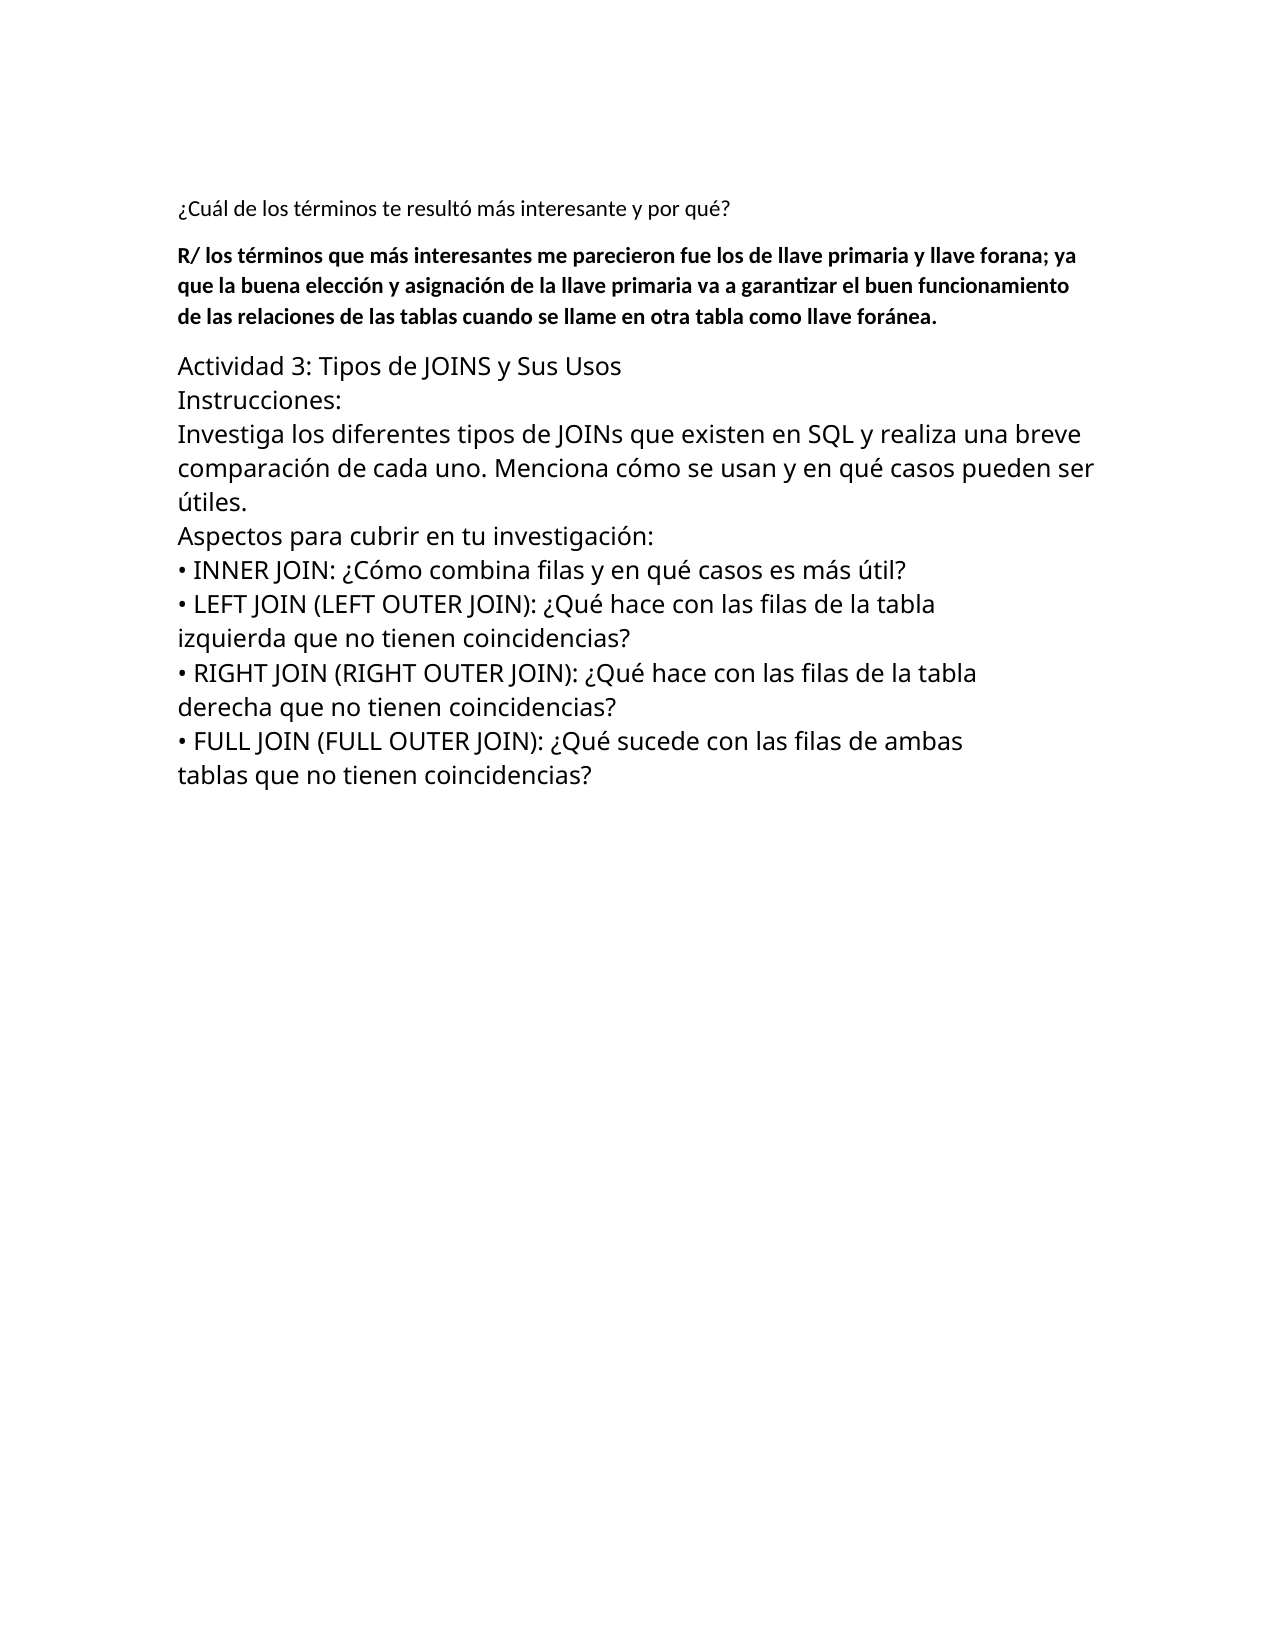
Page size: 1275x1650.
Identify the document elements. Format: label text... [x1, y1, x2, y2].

text Instrucciones: [177, 383, 1098, 417]
text tablas que no tienen coincidencias? [177, 757, 1098, 791]
text R/ los términos que más interesantes me parecieron fue los de llave primaria y llave forana; ya que la buena elección y asignación de la llave primaria va a garantizar el buen funcionamiento de las relaciones de las tablas cuando se llame en otra tabla como llave foránea. [177, 241, 1098, 330]
text • LEFT JOIN (LEFT OUTER JOIN): ¿Qué hace con las filas de la tabla [177, 587, 1098, 621]
text • INNER JOIN: ¿Cómo combina filas y en qué casos es más útil? [177, 553, 1098, 587]
text útiles. [177, 485, 1098, 519]
text Investiga los diferentes tipos de JOINs que existen en SQL y realiza una breve [177, 417, 1098, 451]
text comparación de cada uno. Menciona cómo se usan y en qué casos pueden ser [177, 451, 1098, 485]
text derecha que no tienen coincidencias? [177, 689, 1098, 723]
text Aspectos para cubrir en tu investigación: [177, 519, 1098, 553]
text ¿Cuál de los términos te resultó más interesante y por qué? [177, 194, 1098, 222]
text Actividad 3: Tipos de JOINS y Sus Usos [177, 349, 1098, 383]
text • FULL JOIN (FULL OUTER JOIN): ¿Qué sucede con las filas de ambas [177, 723, 1098, 757]
text • RIGHT JOIN (RIGHT OUTER JOIN): ¿Qué hace con las filas de la tabla [177, 655, 1098, 689]
text izquierda que no tienen coincidencias? [177, 621, 1098, 655]
